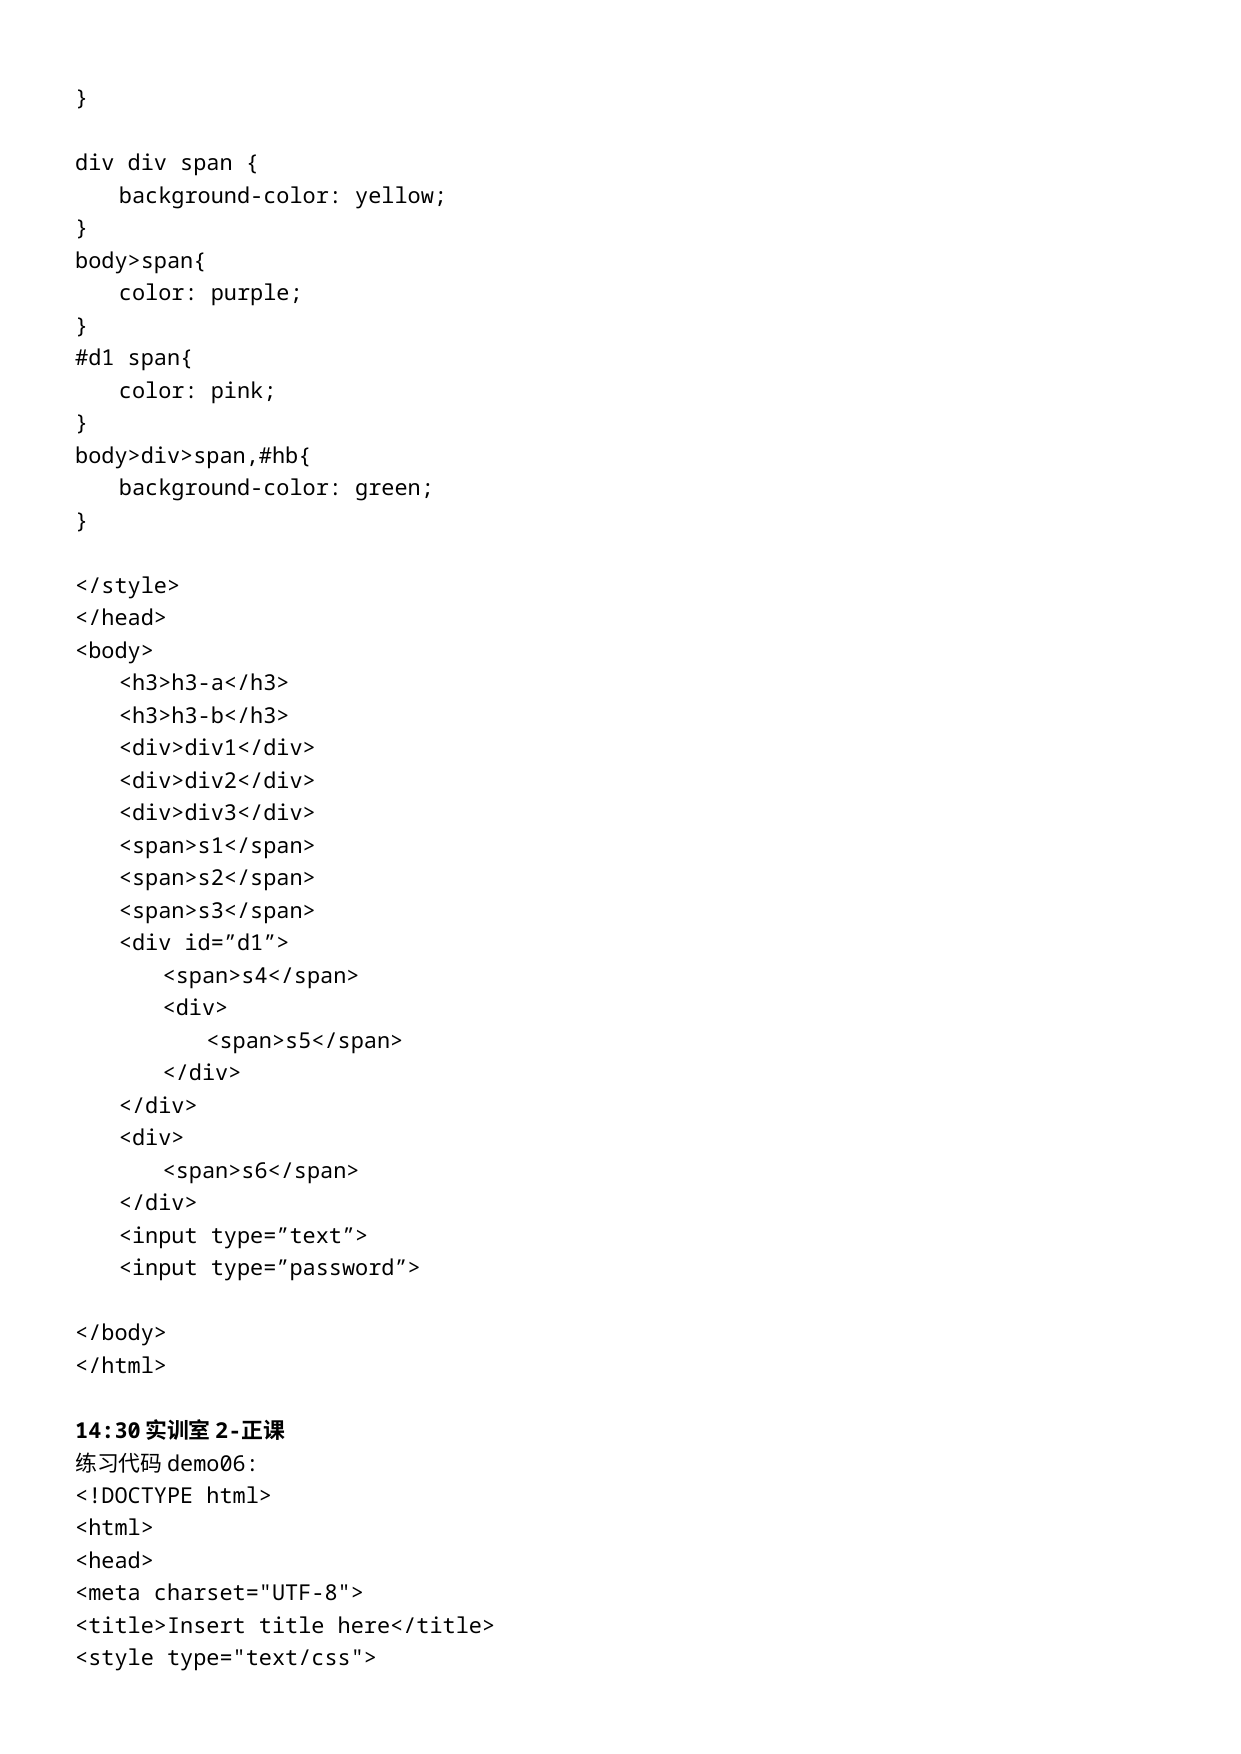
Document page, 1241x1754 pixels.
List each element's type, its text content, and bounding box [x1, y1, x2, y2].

text <span>s6</span> [75, 1153, 1165, 1186]
text <style type="text/css"> [75, 1641, 1165, 1673]
text <div> [75, 1121, 1165, 1153]
text <html> [75, 1511, 1165, 1543]
text } [75, 503, 1165, 536]
text 14:30实训室2-正课 [75, 1413, 1165, 1446]
text </div> [75, 1088, 1165, 1121]
text <div>div3</div> [75, 796, 1165, 828]
text <span>s1</span> [75, 828, 1165, 861]
text 练习代码demo06: [75, 1446, 1165, 1478]
text color: purple; [75, 276, 1165, 308]
text body>div>span,#hb{ [75, 438, 1165, 471]
text div div span { [75, 146, 1165, 178]
text <div>div2</div> [75, 763, 1165, 796]
text <!DOCTYPE html> [75, 1478, 1165, 1511]
text <span>s3</span> [75, 893, 1165, 926]
text </style> [75, 568, 1165, 601]
text <input type=”text”> [75, 1218, 1165, 1251]
text background-color: yellow; [75, 178, 1165, 211]
text <span>s4</span> [75, 958, 1165, 991]
text <title>Insert title here</title> [75, 1608, 1165, 1641]
text #d1 span{ [75, 341, 1165, 373]
text </div> [75, 1186, 1165, 1218]
text } [75, 406, 1165, 438]
text } [75, 308, 1165, 341]
text <div id=”d1”> [75, 926, 1165, 958]
text <h3>h3-b</h3> [75, 698, 1165, 731]
text <input type=”password”> [75, 1251, 1165, 1283]
text <meta charset="UTF-8"> [75, 1576, 1165, 1608]
text <head> [75, 1543, 1165, 1576]
text </head> [75, 601, 1165, 633]
text color: pink; [75, 373, 1165, 406]
text <span>s5</span> [75, 1023, 1165, 1056]
text <h3>h3-a</h3> [75, 666, 1165, 698]
text <div>div1</div> [75, 731, 1165, 763]
text <div> [75, 991, 1165, 1023]
text } [75, 81, 1165, 113]
text } [75, 211, 1165, 243]
text </body> [75, 1316, 1165, 1348]
text <body> [75, 633, 1165, 666]
text </div> [75, 1056, 1165, 1088]
text </html> [75, 1348, 1165, 1381]
text body>span{ [75, 243, 1165, 276]
text background-color: green; [75, 471, 1165, 503]
text <span>s2</span> [75, 861, 1165, 893]
